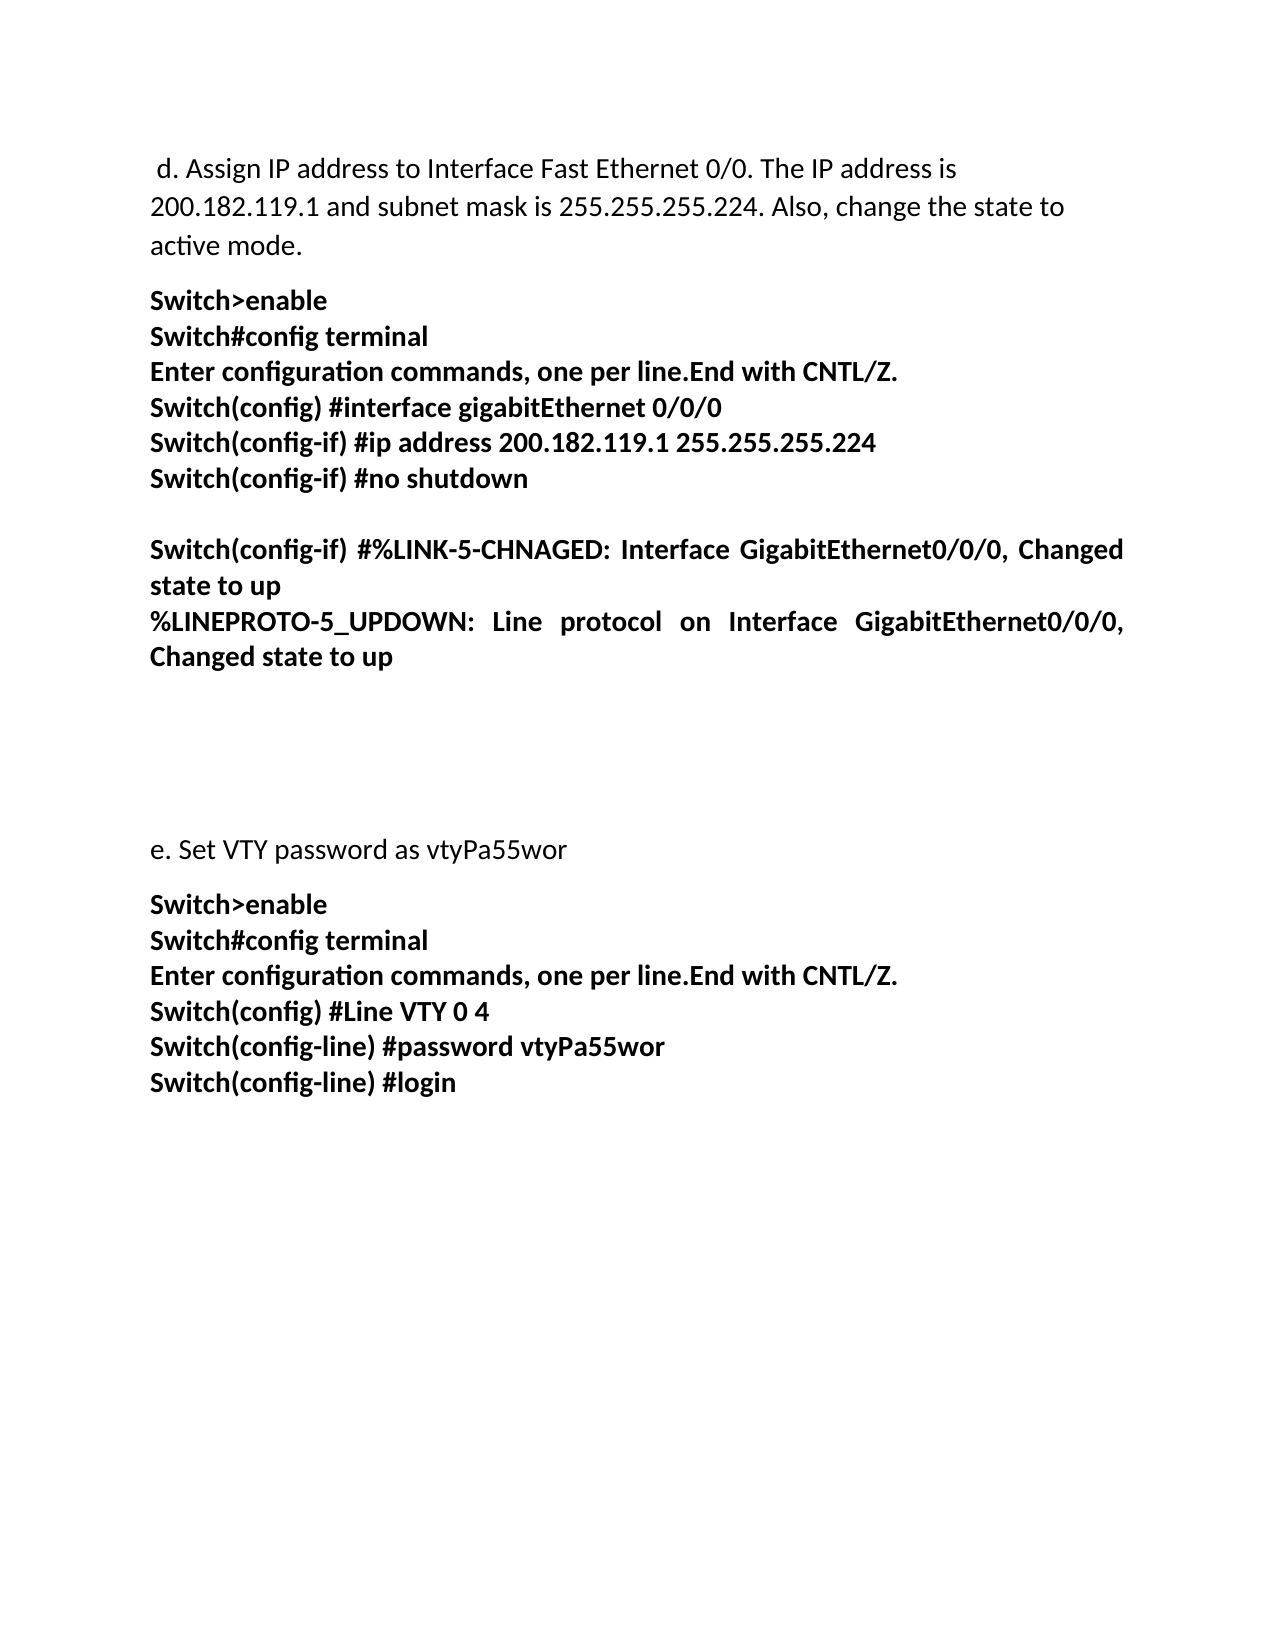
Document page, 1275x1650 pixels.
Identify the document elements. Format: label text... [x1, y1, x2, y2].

text Switch(config-if) #ip address 200.182.119.1 255.255.255.224 [150, 424, 1125, 460]
text Switch(config-line) #password vtyPa55wor [150, 1028, 1125, 1064]
text Switch>enable [150, 886, 1125, 922]
text Switch(config-if) #%LINK-5-CHNAGED: Interface GigabitEthernet0/0/0, Changed state to up [150, 531, 1125, 603]
text Enter configuration commands, one per line.End with CNTL/Z. [150, 353, 1125, 389]
text %LINEPROTO-5_UPDOWN: Line protocol on Interface GigabitEthernet0/0/0, Changed state to up [150, 603, 1125, 674]
text Switch(config) #interface gigabitEthernet 0/0/0 [150, 389, 1125, 424]
text Switch(config-line) #login [150, 1064, 1125, 1100]
text Switch#config terminal [150, 922, 1125, 957]
text Switch>enable [150, 282, 1125, 318]
text d. Assign IP address to Interface Fast Ethernet 0/0. The IP address is 200.182.119.1 and subnet mask is 255.255.255.224. Also, change the state to active mode. [150, 150, 1125, 262]
text Switch(config-if) #no shutdown [150, 460, 1125, 496]
text e. Set VTY password as vtyPa55wor [150, 831, 1125, 867]
text Enter configuration commands, one per line.End with CNTL/Z. [150, 957, 1125, 993]
text Switch(config) #Line VTY 0 4 [150, 993, 1181, 1028]
text Switch#config terminal [150, 318, 1125, 353]
